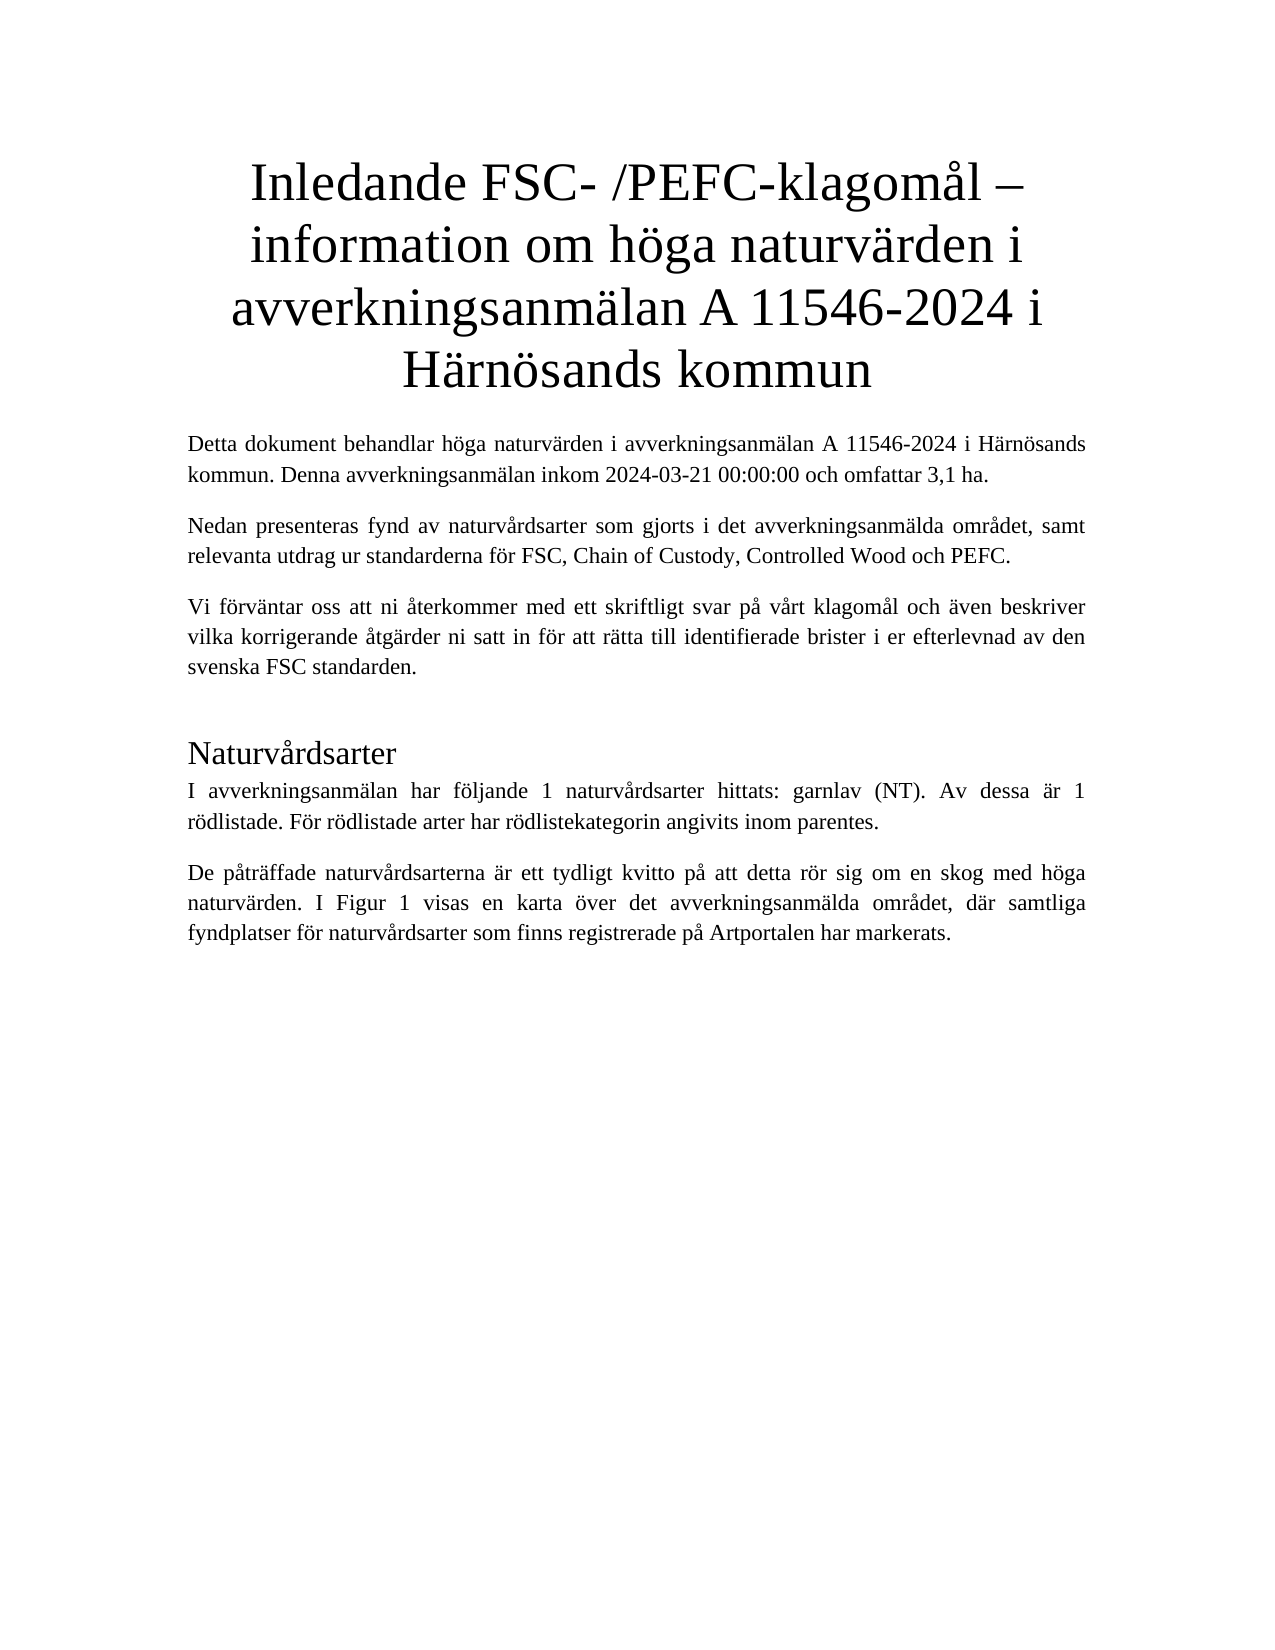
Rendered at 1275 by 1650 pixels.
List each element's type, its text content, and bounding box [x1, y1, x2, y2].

title Inledande FSC- /PEFC-klagomål – information om höga naturvärden i avverkningsanmälan A 11546-2024 i Härnösands kommun [187, 150, 1087, 399]
subtitle Naturvårdsarter [187, 733, 1087, 772]
text De påträffade naturvårdsarterna är ett tydligt kvitto på att detta rör sig om en skog med höga naturvärden. I Figur 1 visas en karta över det avverkningsanmälda området, där samtliga fyndplatser för naturvårdsarter som finns registrerade på Artportalen har markerats. [187, 859, 1087, 946]
text Nedan presenteras fynd av naturvårdsarter som gjorts i det avverkningsanmälda området, samt relevanta utdrag ur standarderna för FSC, Chain of Custody, Controlled Wood och PEFC. [187, 512, 1087, 568]
text Vi förväntar oss att ni återkommer med ett skriftligt svar på vårt klagomål och även beskriver vilka korrigerande åtgärder ni satt in för att rätta till identifierade brister i er efterlevnad av den svenska FSC standarden. [187, 593, 1087, 680]
text Detta dokument behandlar höga naturvärden i avverkningsanmälan A 11546-2024 i Härnösands kommun. Denna avverkningsanmälan inkom 2024-03-21 00:00:00 och omfattar 3,1 ha. [187, 430, 1087, 487]
text I avverkningsanmälan har följande 1 naturvårdsarter hittats: garnlav (NT). Av dessa är 1 rödlistade. För rödlistade arter har rödlistekategorin angivits inom parentes. [187, 778, 1087, 834]
